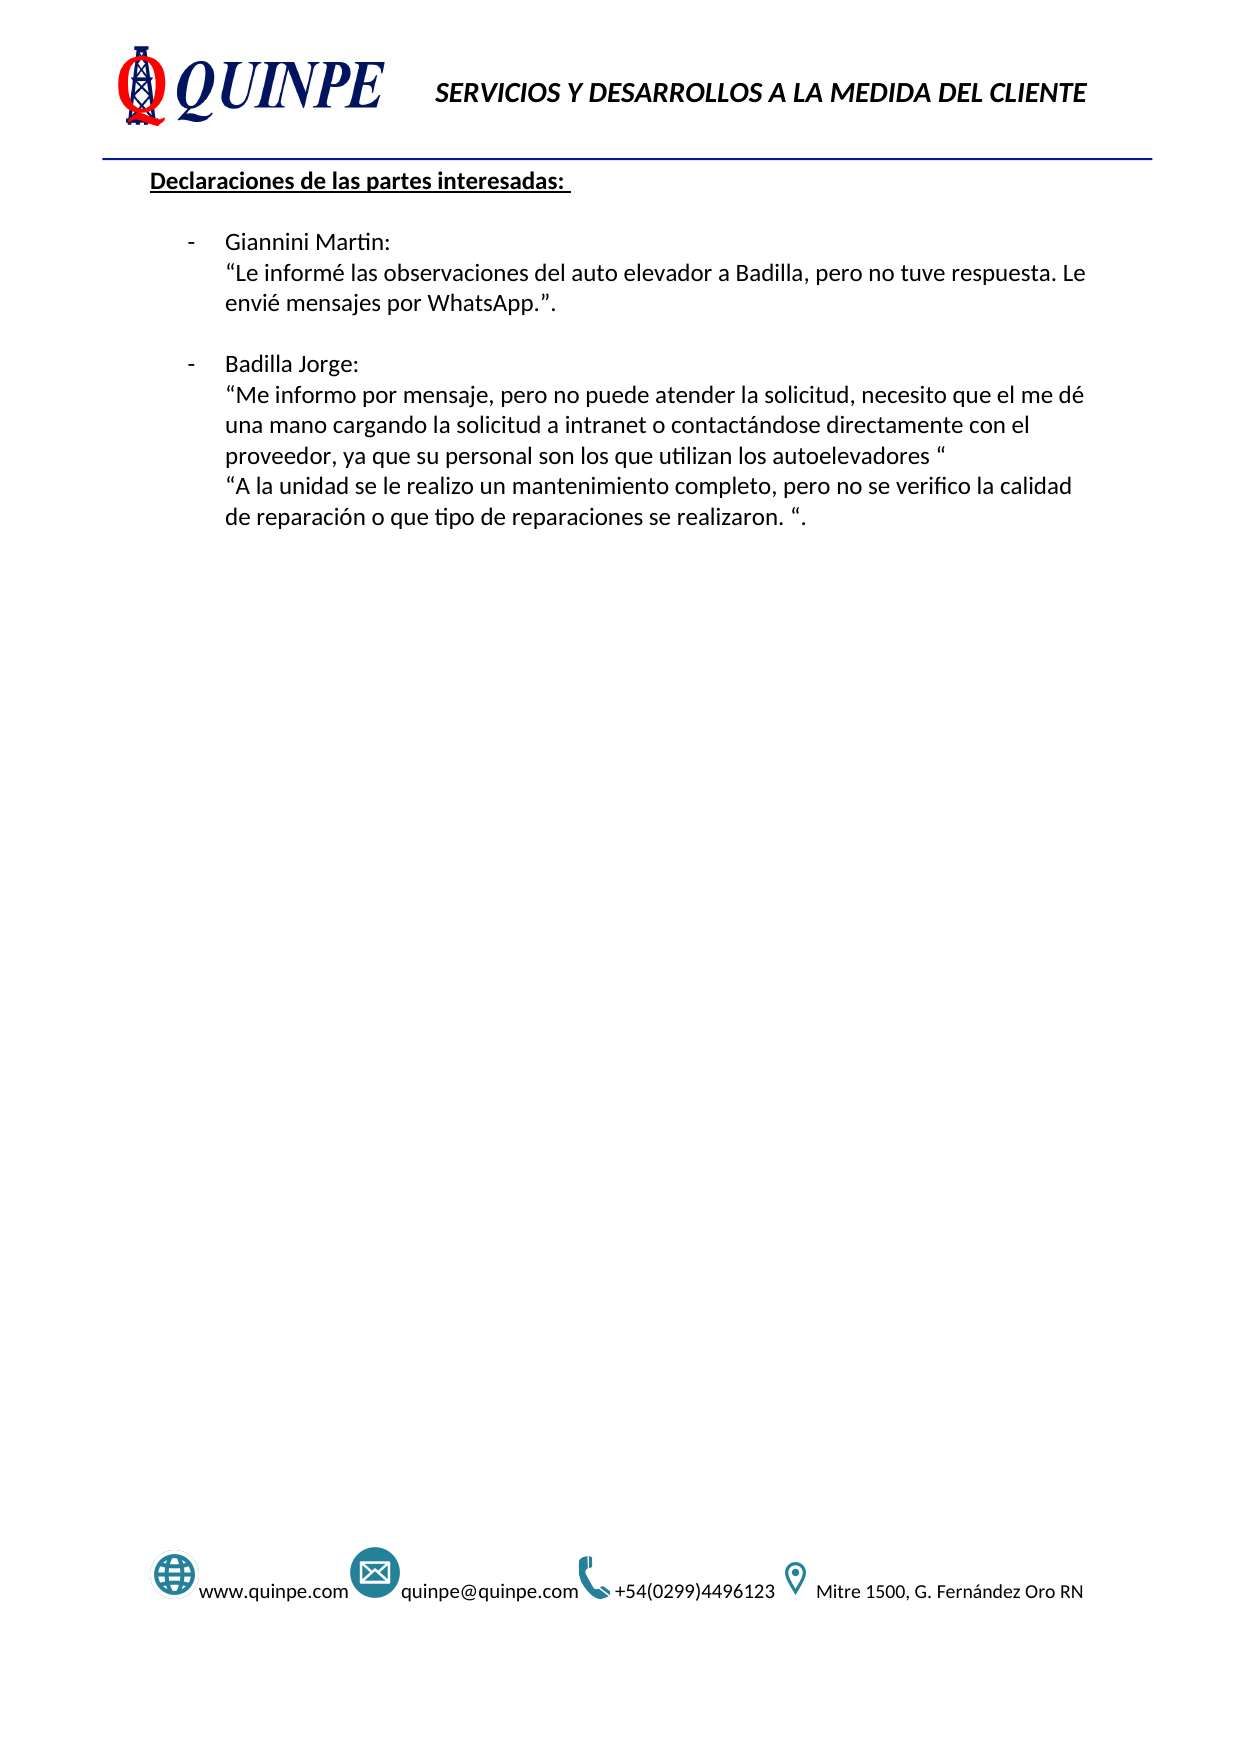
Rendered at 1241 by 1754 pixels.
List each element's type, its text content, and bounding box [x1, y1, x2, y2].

list “A la unidad se le realizo un mantenimiento completo, pero no se verifico la calidad de reparación o que tipo de reparaciones se realizaron. “. [225, 471, 1090, 532]
list “Me informo por mensaje, pero no puede atender la solicitud, necesito que el me dé una mano cargando la solicitud a intranet o contactándose directamente con el proveedor, ya que su personal son los que utilizan los autoelevadores “ [225, 379, 1090, 471]
list Giannini Martin: [187, 226, 1090, 257]
picture [77, 19, 427, 148]
list “Le informé las observaciones del auto elevador a Badilla, pero no tuve respuesta. Le envié mensajes por WhatsApp.”. [225, 257, 1090, 318]
text Declaraciones de las partes interesadas: [150, 165, 1090, 196]
list Badilla Jorge: [187, 348, 1090, 379]
